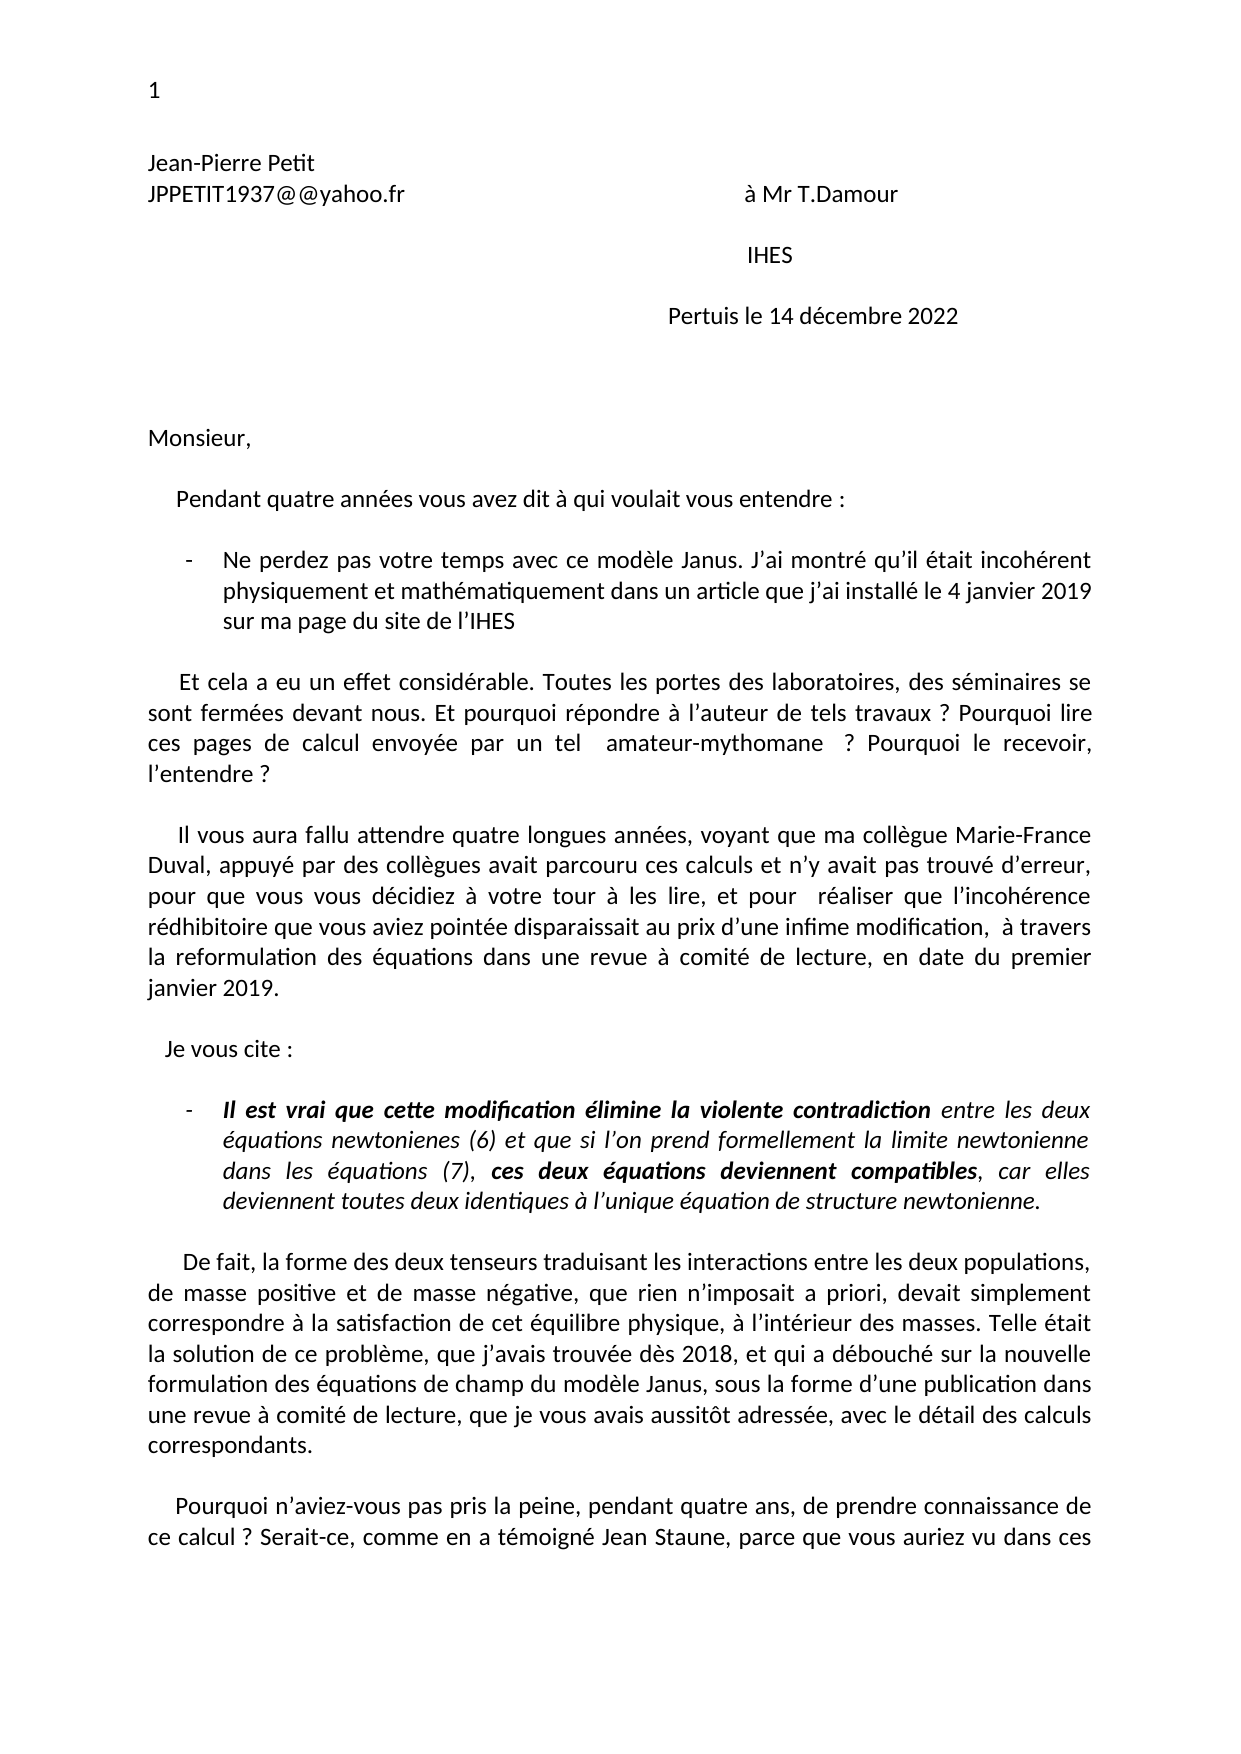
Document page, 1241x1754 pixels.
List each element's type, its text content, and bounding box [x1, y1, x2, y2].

text Pertuis le 14 décembre 2022 [148, 300, 1093, 331]
text De fait, la forme des deux tenseurs traduisant les interactions entre les deux populations, de masse positive et de masse négative, que rien n’imposait a priori, devait simplement correspondre à la satisfaction de cet équilibre physique, à l’intérieur des masses. Telle était la solution de ce problème, que j’avais trouvée dès 2018, et qui a débouché sur la nouvelle formulation des équations de champ du modèle Janus, sous la forme d’une publication dans une revue à comité de lecture, que je vous avais aussitôt adressée, avec le détail des calculs correspondants. [148, 1246, 1093, 1460]
text Pendant quatre années vous avez dit à qui voulait vous entendre : [148, 483, 1093, 514]
list Ne perdez pas votre temps avec ce modèle Janus. J’ai montré qu’il était incohérent physiquement et mathématiquement dans un article que j’ai installé le 4 janvier 2019 sur ma page du site de l’IHES [185, 544, 1093, 636]
list Je vous cite : [148, 1033, 1093, 1063]
list Il vous aura fallu attendre quatre longues années, voyant que ma collègue Marie-France Duval, appuyé par des collègues avait parcouru ces calculs et n’y avait pas trouvé d’erreur, pour que vous vous décidiez à votre tour à les lire, et pour réaliser que l’incohérence rédhibitoire que vous aviez pointée disparaissait au prix d’une infime modification, à travers la reformulation des équations dans une revue à comité de lecture, en date du premier janvier 2019. [148, 819, 1093, 1002]
text JPPETIT1937@@yahoo.fr à Mr T.Damour [148, 178, 1093, 209]
list Et cela a eu un effet considérable. Toutes les portes des laboratoires, des séminaires se sont fermées devant nous. Et pourquoi répondre à l’auteur de tels travaux ? Pourquoi lire ces pages de calcul envoyée par un tel amateur-mythomane ? Pourquoi le recevoir, l’entendre ? [148, 666, 1093, 788]
text Jean-Pierre Petit [148, 148, 1093, 178]
text Monsieur, [148, 422, 1093, 453]
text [148, 1491, 1093, 1552]
list Il est vrai que cette modification élimine la violente contradiction entre les deux équations newtonienes (6) et que si l’on prend formellement la limite newtonienne dans les équations (7), ces deux équations deviennent compatibles, car elles deviennent toutes deux identiques à l’unique équation de structure newtonienne. [185, 1094, 1093, 1216]
text IHES [148, 239, 1093, 270]
